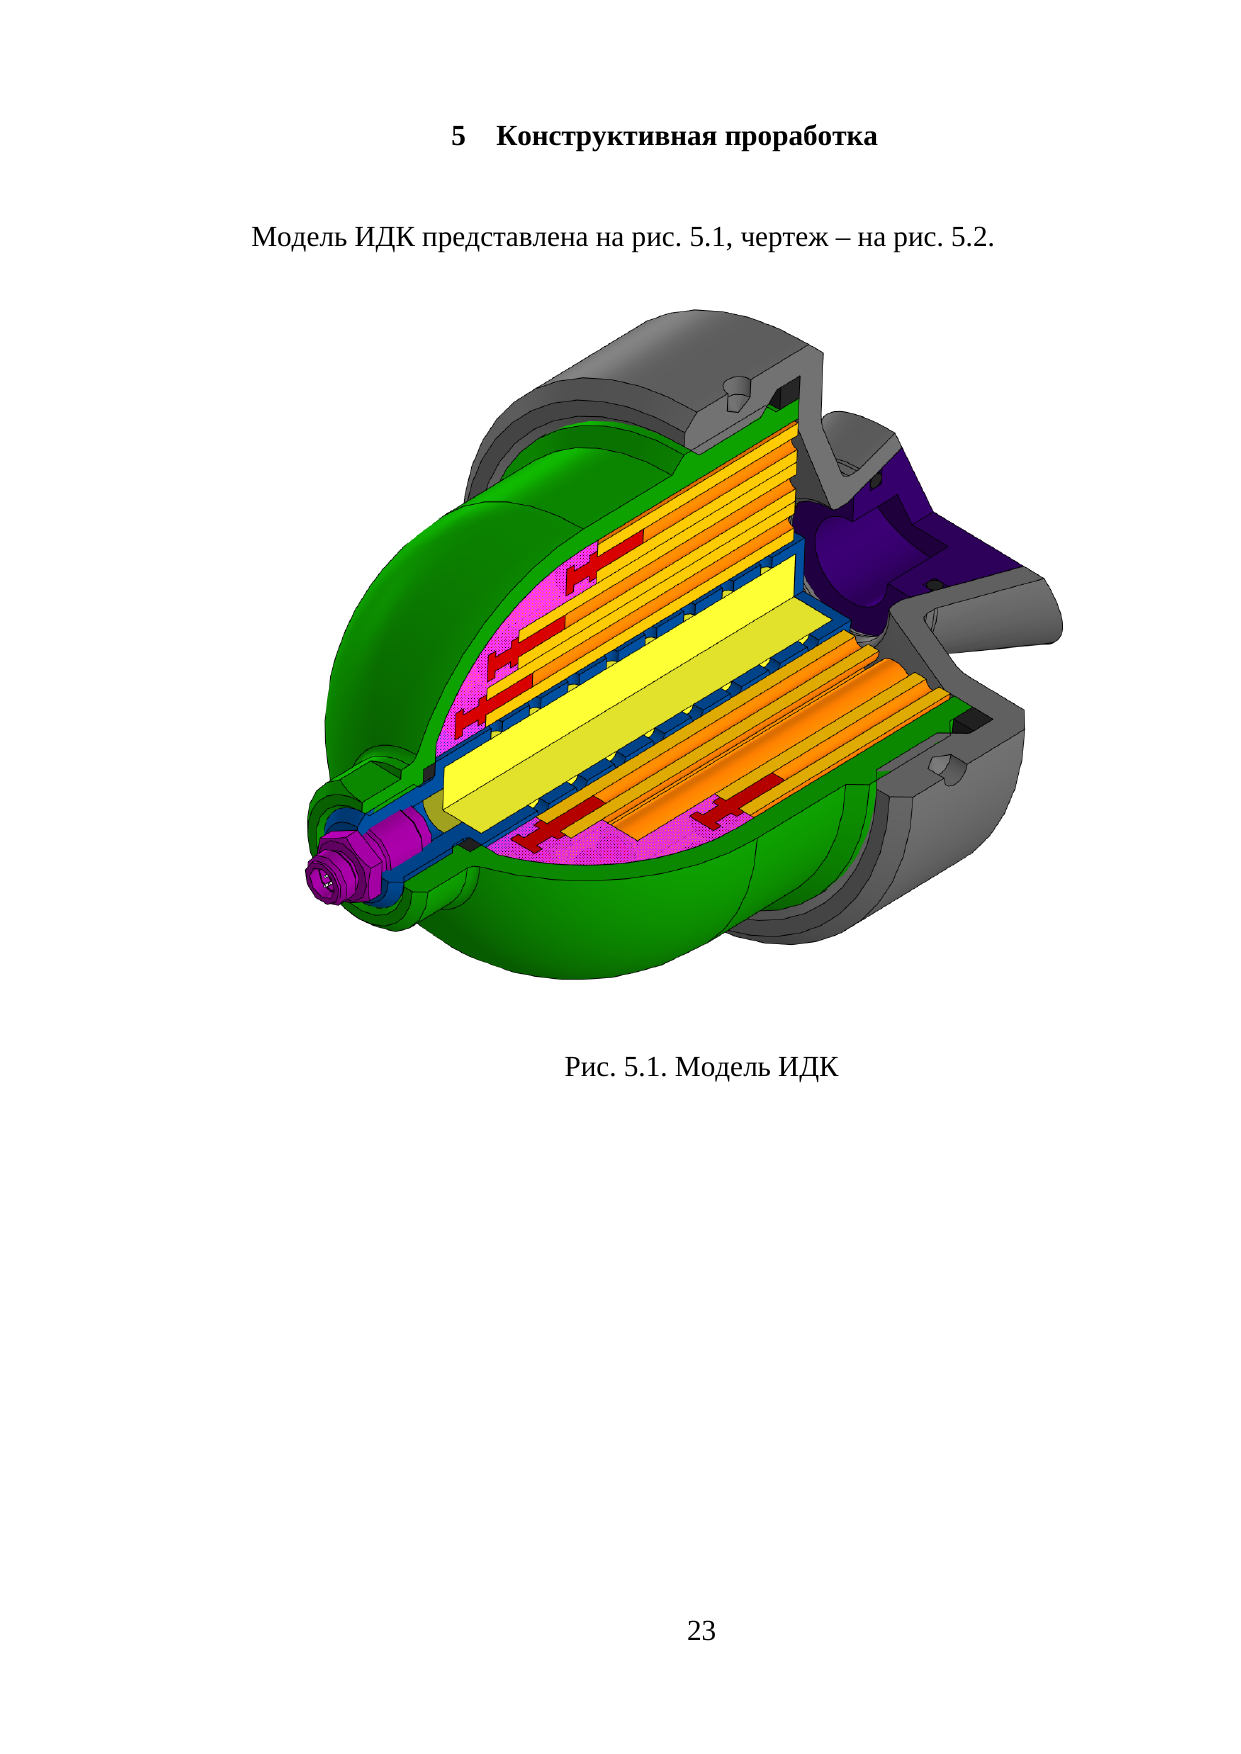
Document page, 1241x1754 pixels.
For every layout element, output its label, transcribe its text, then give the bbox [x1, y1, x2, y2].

text Рис. 5.1. Модель ИДК [177, 1049, 1152, 1082]
subtitle Конструктивная проработка [177, 118, 1152, 152]
text Модель ИДК представлена на рис. 5.1, чертеж – на рис. 5.2. [177, 219, 1152, 252]
picture [217, 269, 1111, 1032]
